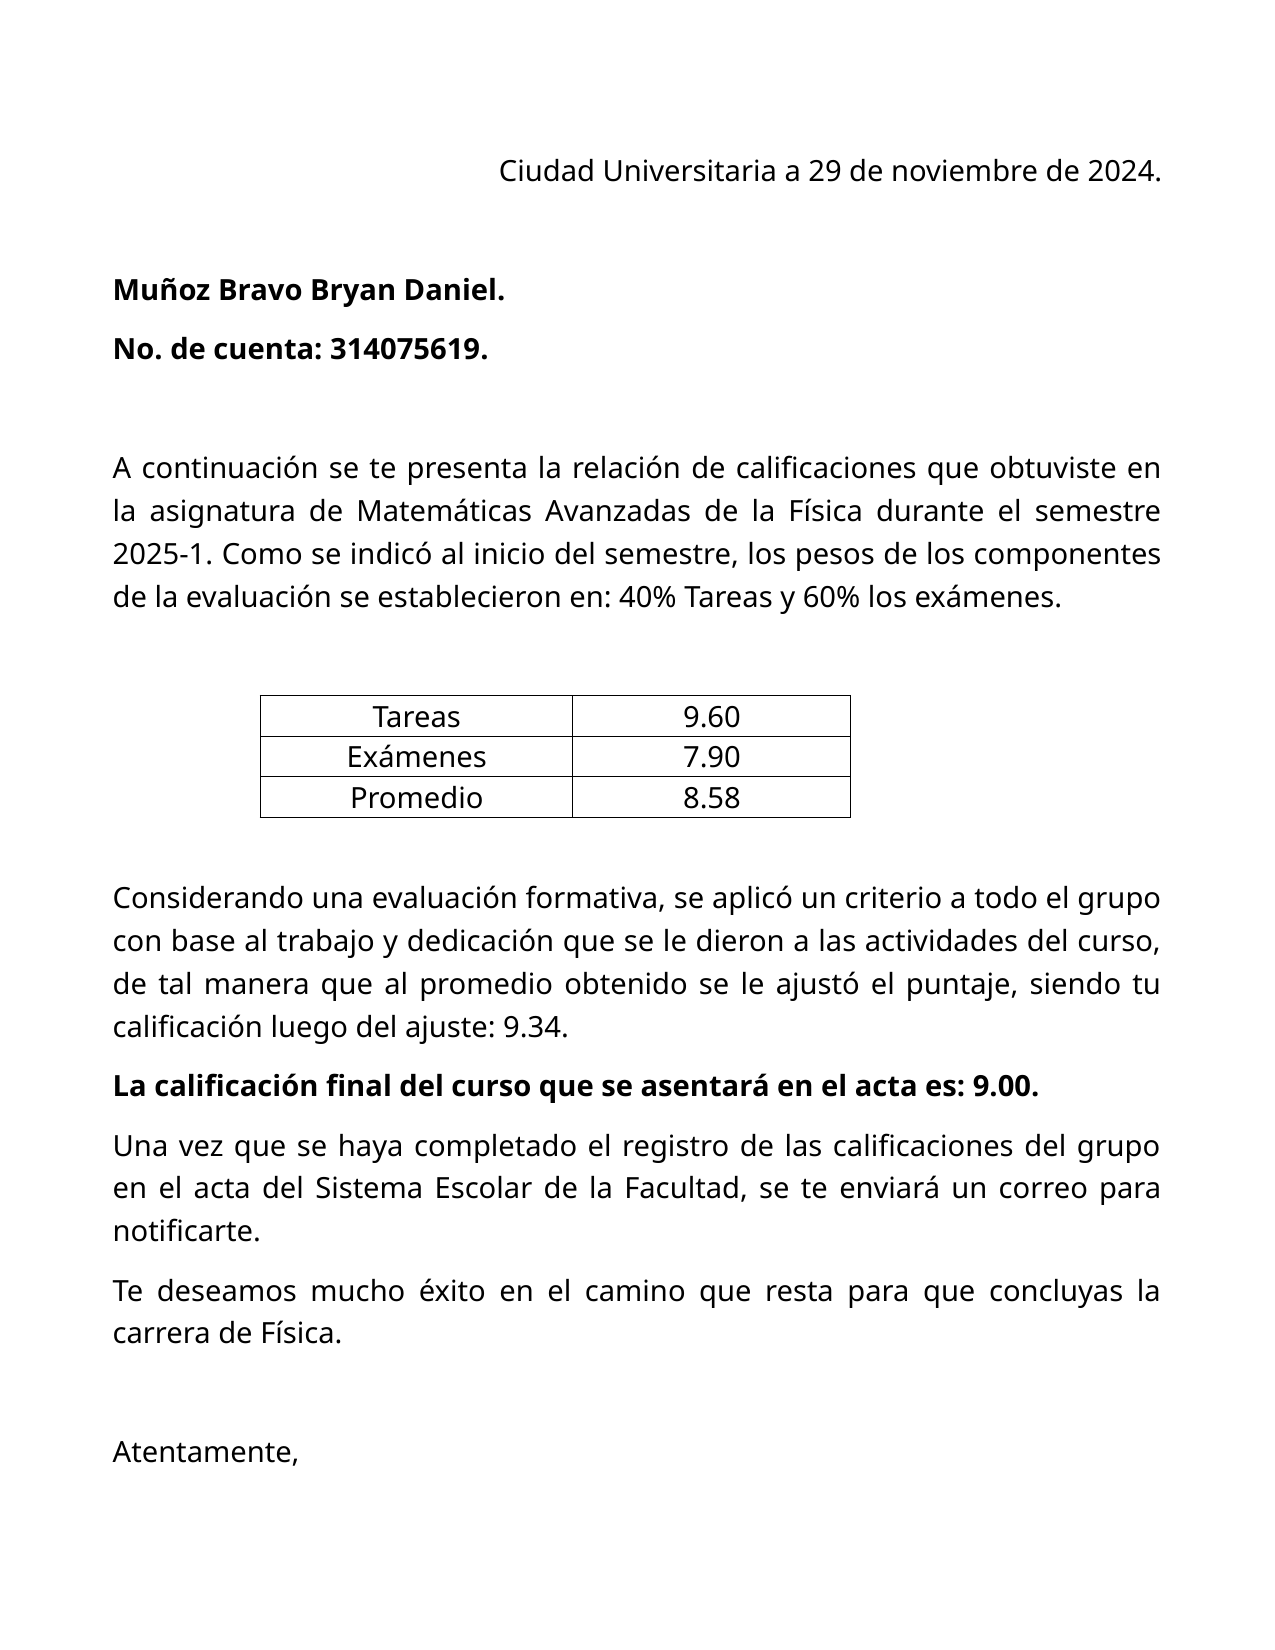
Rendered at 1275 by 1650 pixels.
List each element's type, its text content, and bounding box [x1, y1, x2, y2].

text A continuación se te presenta la relación de calificaciones que obtuviste en la asignatura de Matemáticas Avanzadas de la Física durante el semestre 2025-1. Como se indicó al inicio del semestre, los pesos de los componentes de la evaluación se establecieron en: 40% Tareas y 60% los exámenes. [112, 447, 1162, 616]
text Ciudad Universitaria a 29 de noviembre de 2024. [112, 150, 1162, 190]
table_cell Exámenes [261, 737, 572, 776]
table_header Tareas [261, 696, 572, 736]
text Te deseamos mucho éxito en el camino que resta para que concluyas la carrera de Física. [112, 1270, 1162, 1352]
text La calificación final del curso que se asentará en el acta es: 9.00. [112, 1065, 1162, 1105]
table_header 9.60 [573, 696, 850, 736]
text Considerando una evaluación formativa, se aplicó un criterio a todo el grupo con base al trabajo y dedicación que se le dieron a las actividades del curso, de tal manera que al promedio obtenido se le ajustó el puntaje, siendo tu calificación luego del ajuste: 9.34. [112, 877, 1162, 1046]
text Muñoz Bravo Bryan Daniel. [112, 269, 1162, 309]
text Atentamente, [112, 1432, 1162, 1471]
table_cell 7.90 [573, 737, 850, 776]
table_cell 8.58 [573, 777, 850, 817]
text No. de cuenta: 314075619. [112, 328, 1162, 368]
text Una vez que se haya completado el registro de las calificaciones del grupo en el acta del Sistema Escolar de la Facultad, se te enviará un correo para notificarte. [112, 1125, 1162, 1250]
table_cell Promedio [261, 777, 572, 817]
